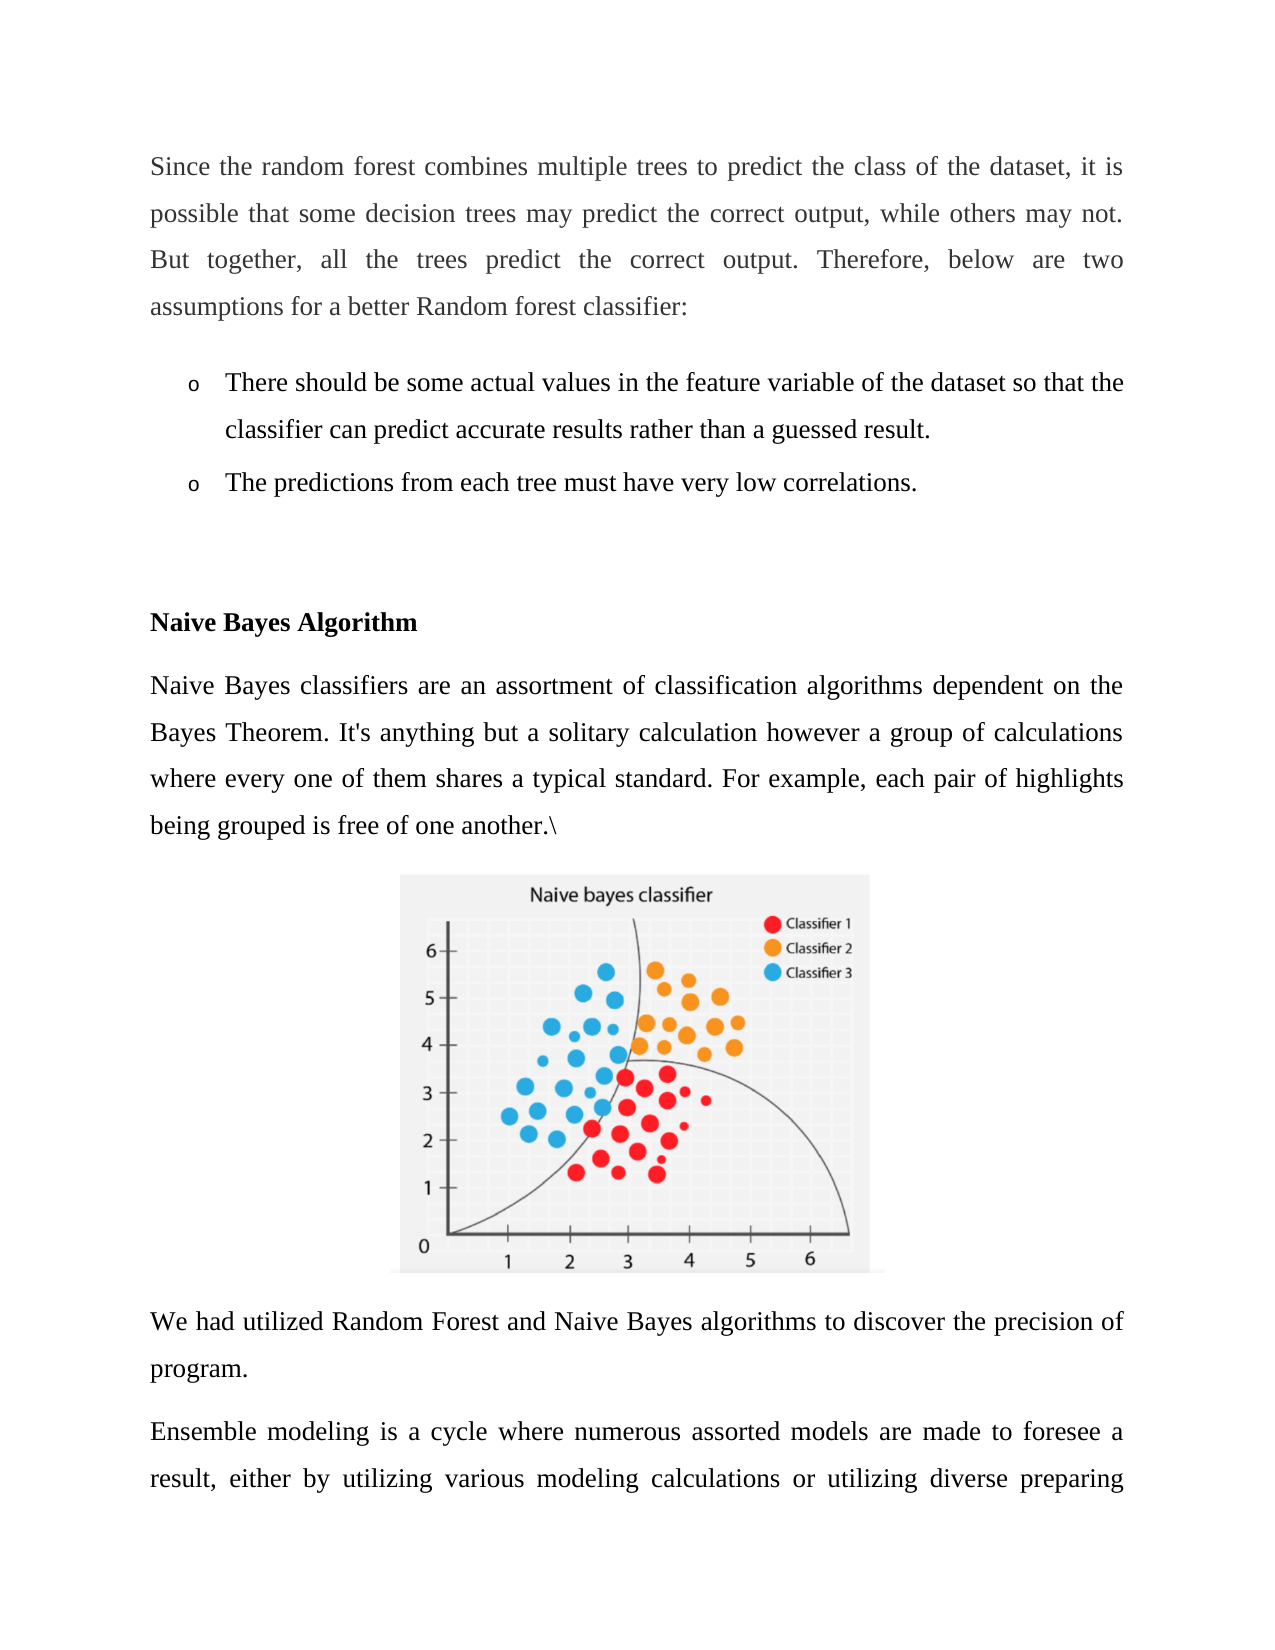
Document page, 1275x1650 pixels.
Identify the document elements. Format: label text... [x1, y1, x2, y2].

text Naive Bayes classifiers are an assortment of classification algorithms dependent on the Bayes Theorem. It's anything but a solitary calculation however a group of calculations where every one of them shares a typical standard. For example, each pair of highlights being grouped is free of one another.\ [150, 669, 1125, 840]
list The predictions from each tree must have very low correlations. [187, 466, 1125, 497]
list There should be some actual values in the feature variable of the dataset so that the classifier can predict accurate results rather than a guessed result. [187, 366, 1125, 444]
picture [390, 872, 885, 1275]
text Naive Bayes Algorithm [150, 606, 1125, 637]
text Since the random forest combines multiple trees to predict the class of the dataset, it is possible that some decision trees may predict the correct output, while others may not. But together, all the trees predict the correct output. Therefore, below are two assumptions for a better Random forest classifier: [150, 150, 1125, 321]
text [150, 1415, 1125, 1493]
text We had utilized Random Forest and Naive Bayes algorithms to discover the precision of program. [150, 1305, 1125, 1383]
